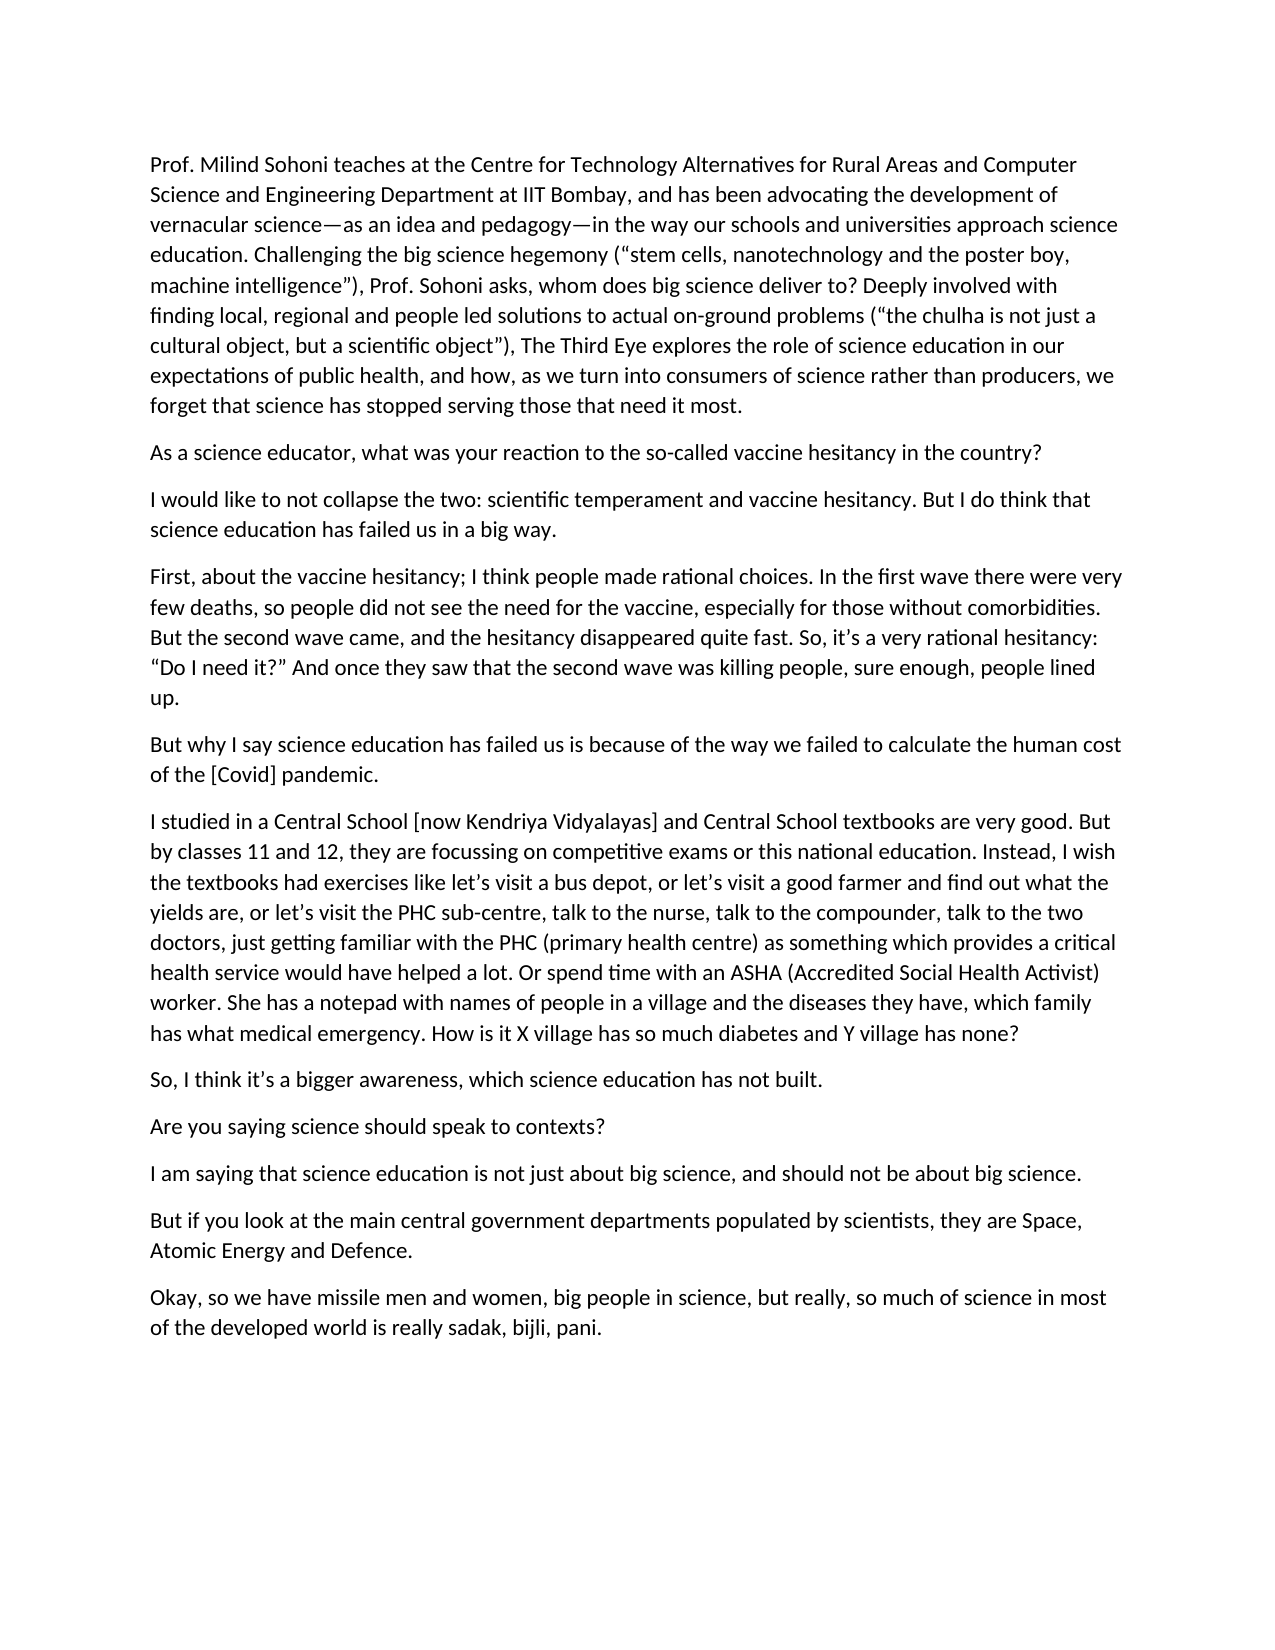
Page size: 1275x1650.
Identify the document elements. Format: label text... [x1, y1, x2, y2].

text I am saying that science education is not just about big science, and should not be about big science. [150, 1159, 1125, 1187]
text Prof. Milind Sohoni teaches at the Centre for Technology Alternatives for Rural Areas and Computer Science and Engineering Department at IIT Bombay, and has been advocating the development of vernacular science—as an idea and pedagogy—in the way our schools and universities approach science education. Challenging the big science hegemony (“stem cells, nanotechnology and the poster boy, machine intelligence”), Prof. Sohoni asks, whom does big science deliver to? Deeply involved with finding local, regional and people led solutions to actual on-ground problems (“the chulha is not just a cultural object, but a scientific object”), The Third Eye explores the role of science education in our expectations of public health, and how, as we turn into consumers of science rather than producers, we forget that science has stopped serving those that need it most. [150, 150, 1125, 420]
text So, I think it’s a bigger awareness, which science education has not built. [150, 1066, 1125, 1094]
text But if you look at the main central government departments populated by scientists, they are Space, Atomic Energy and Defence. [150, 1206, 1125, 1264]
text As a science educator, what was your reaction to the so-called vaccine hesitancy in the country? [150, 438, 1125, 467]
text I would like to not collapse the two: scientific temperament and vaccine hesitancy. But I do think that science education has failed us in a big way. [150, 485, 1125, 544]
text But why I say science education has failed us is because of the way we failed to calculate the human cost of the [Covid] pandemic. [150, 730, 1125, 788]
text Okay, so we have missile men and women, big people in science, but really, so much of science in most of the developed world is really sadak, bijli, pani. [150, 1283, 1125, 1342]
text I studied in a Central School [now Kendriya Vidyalayas] and Central School textbooks are very good. But by classes 11 and 12, they are focussing on competitive exams or this national education. Instead, I wish the textbooks had exercises like let’s visit a bus depot, or let’s visit a good farmer and find out what the yields are, or let’s visit the PHC sub-centre, talk to the nurse, talk to the compounder, talk to the two doctors, just getting familiar with the PHC (primary health centre) as something which provides a critical health service would have helped a lot. Or spend time with an ASHA (Accredited Social Health Activist) worker. She has a notepad with names of people in a village and the diseases they have, which family has what medical emergency. How is it X village has so much diabetes and Y village has none? [150, 807, 1125, 1047]
text First, about the vaccine hesitancy; I think people made rational choices. In the first wave there were very few deaths, so people did not see the need for the vaccine, especially for those without comorbidities. But the second wave came, and the hesitancy disappeared quite fast. So, it’s a very rational hesitancy: “Do I need it?” And once they saw that the second wave was killing people, sure enough, people lined up. [150, 562, 1125, 711]
text Are you saying science should speak to contexts? [150, 1112, 1125, 1141]
